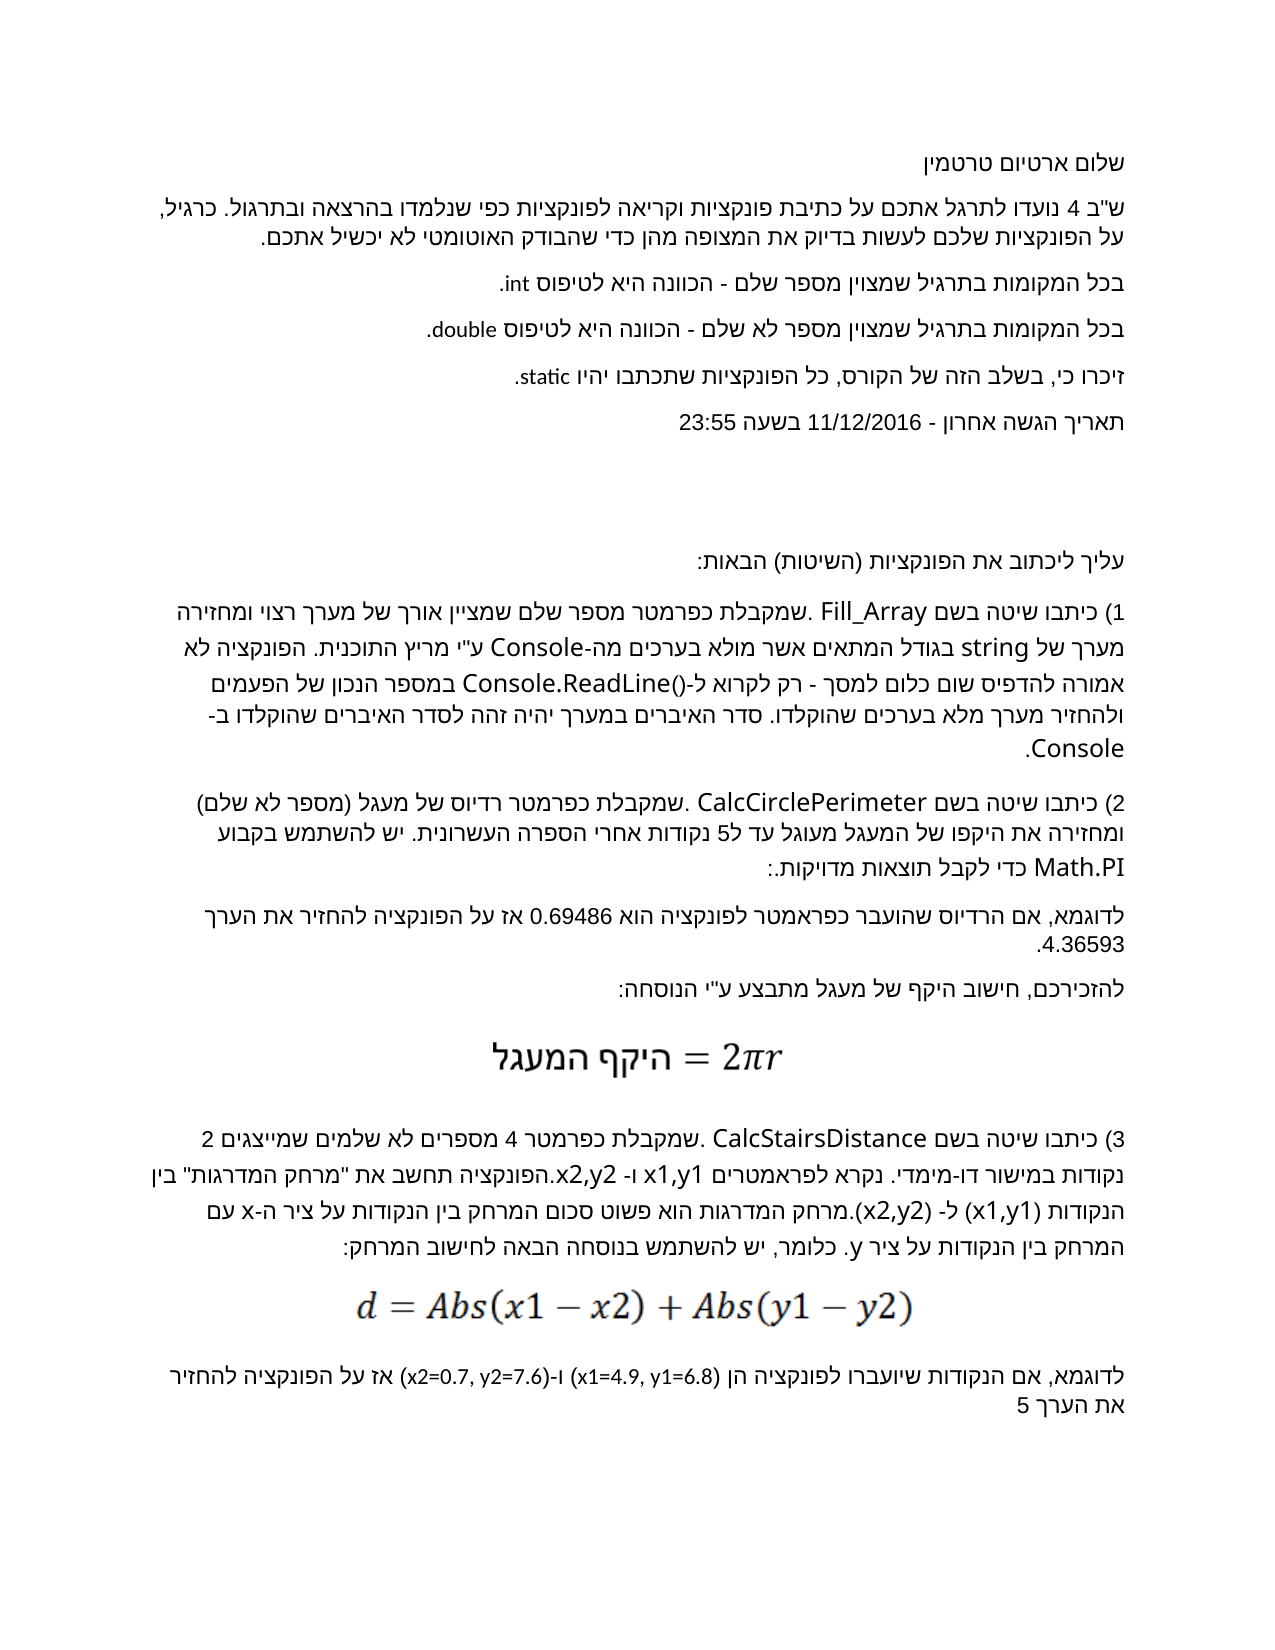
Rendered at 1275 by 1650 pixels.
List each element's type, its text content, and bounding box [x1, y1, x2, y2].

text להזכירכם, חישוב היקף של מעגל מתבצע ע"י הנוסחה: [150, 976, 1125, 1003]
text שלום ארטיום טרטמין [150, 150, 1125, 176]
picture [469, 1021, 805, 1102]
text 1) כיתבו שיטה בשם Fill_Array .שמקבלת כפרמטר מספר שלם שמציין אורך של מערך רצוי ומחזירה מערך של string בגודל המתאים אשר מולא בערכים מה-Console ע"י מריץ התוכנית. הפונקציה לא אמורה להדפיס שום כלום למסך - רק לקרוא ל-()Console.ReadLine במספר הנכון של הפעמים ולהחזיר מערך מלא בערכים שהוקלדו. סדר האיברים במערך יהיה זהה לסדר האיברים שהוקלדו ב-Console. [150, 593, 1125, 765]
text לדוגמא, אם הנקודות שיועברו לפונקציה הן (x1=4.9, y1=6.8) ו-(x2=0.7, y2=7.6) אז על הפונקציה להחזיר את הערך 5 [150, 1362, 1125, 1418]
text בכל המקומות בתרגיל שמצוין מספר לא שלם - הכוונה היא לטיפוס double. [150, 316, 1125, 343]
text בכל המקומות בתרגיל שמצוין מספר שלם - הכוונה היא לטיפוס int. [150, 269, 1125, 297]
text 2) כיתבו שיטה בשם CalcCirclePerimeter .שמקבלת כפרמטר רדיוס של מעגל (מספר לא שלם) ומחזירה את היקפו של המעגל מעוגל עד ל5 נקודות אחרי הספרה העשרונית. יש להשתמש בקבוע Math.PI כדי לקבל תוצאות מדויקות.: [150, 784, 1125, 883]
text 3) כיתבו שיטה בשם CalcStairsDistance .שמקבלת כפרמטר 4 מספרים לא שלמים שמייצגים 2 נקודות במישור דו-מימדי. נקרא לפראמטרים x1,y1 ו- x2,y2.הפונקציה תחשב את "מרחק המדרגות" בין הנקודות (x1,y1) ל- (x2,y2).מרחק המדרגות הוא פשוט סכום המרחק בין הנקודות על ציר ה-x עם המרחק בין הנקודות על ציר y. כלומר, יש להשתמש בנוסחה הבאה לחישוב המרחק: [150, 1120, 1125, 1263]
text עליך ליכתוב את הפונקציות (השיטות) הבאות: [150, 548, 1125, 574]
text לדוגמא, אם הרדיוס שהועבר כפראמטר לפונקציה הוא 0.69486 אז על הפונקציה להחזיר את הערך 4.36593. [150, 903, 1125, 958]
text ש"ב 4 נועדו לתרגל אתכם על כתיבת פונקציות וקריאה לפונקציות כפי שנלמדו בהרצאה ובתרגול. כרגיל, על הפונקציות שלכם לעשות בדיוק את המצופה מהן כדי שהבודק האוטומטי לא יכשיל אתכם. [150, 195, 1125, 250]
picture [342, 1282, 932, 1344]
text תאריך הגשה אחרון - 11/12/2016 בשעה 23:55 [150, 409, 1125, 436]
text זיכרו כי, בשלב הזה של הקורס, כל הפונקציות שתכתבו יהיו static. [150, 362, 1125, 390]
